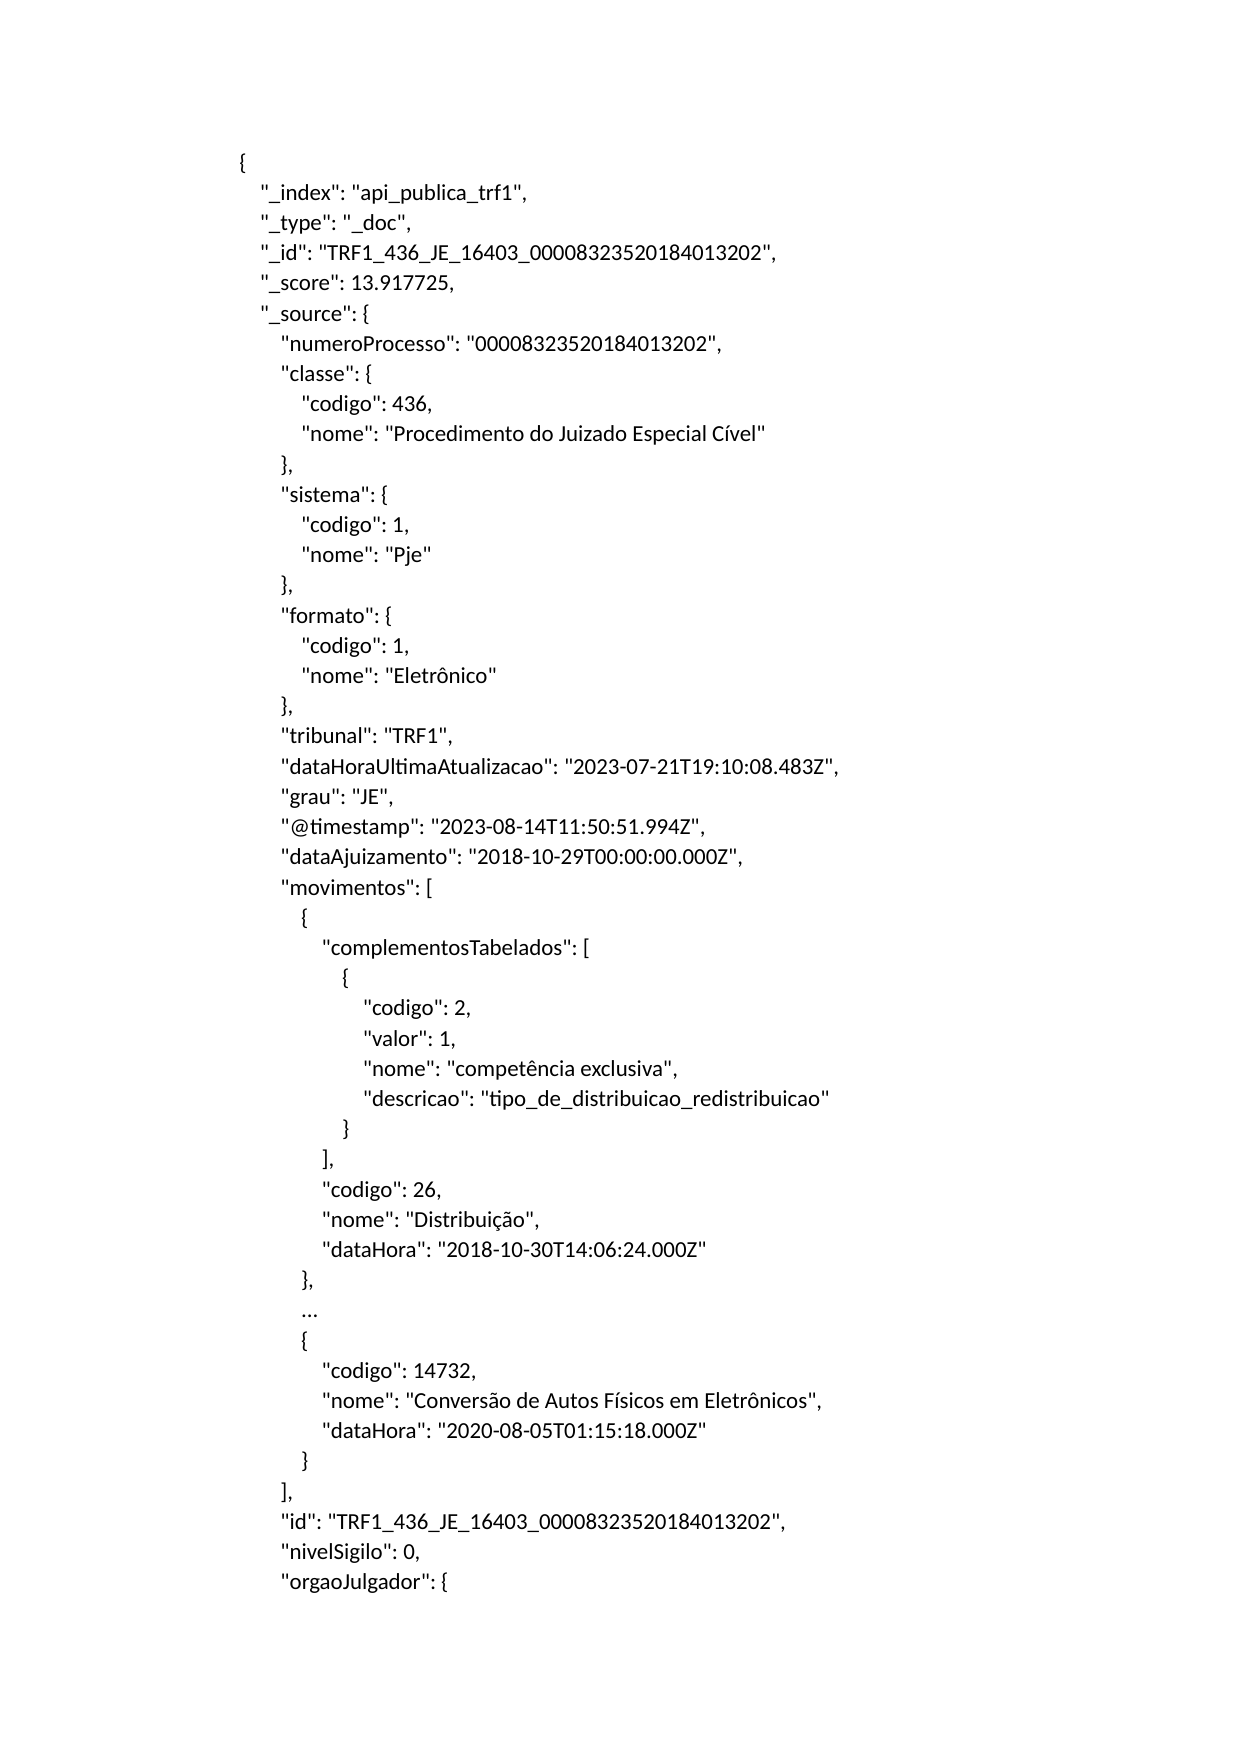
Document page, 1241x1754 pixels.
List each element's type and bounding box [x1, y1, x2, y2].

text [177, 148, 1063, 1595]
